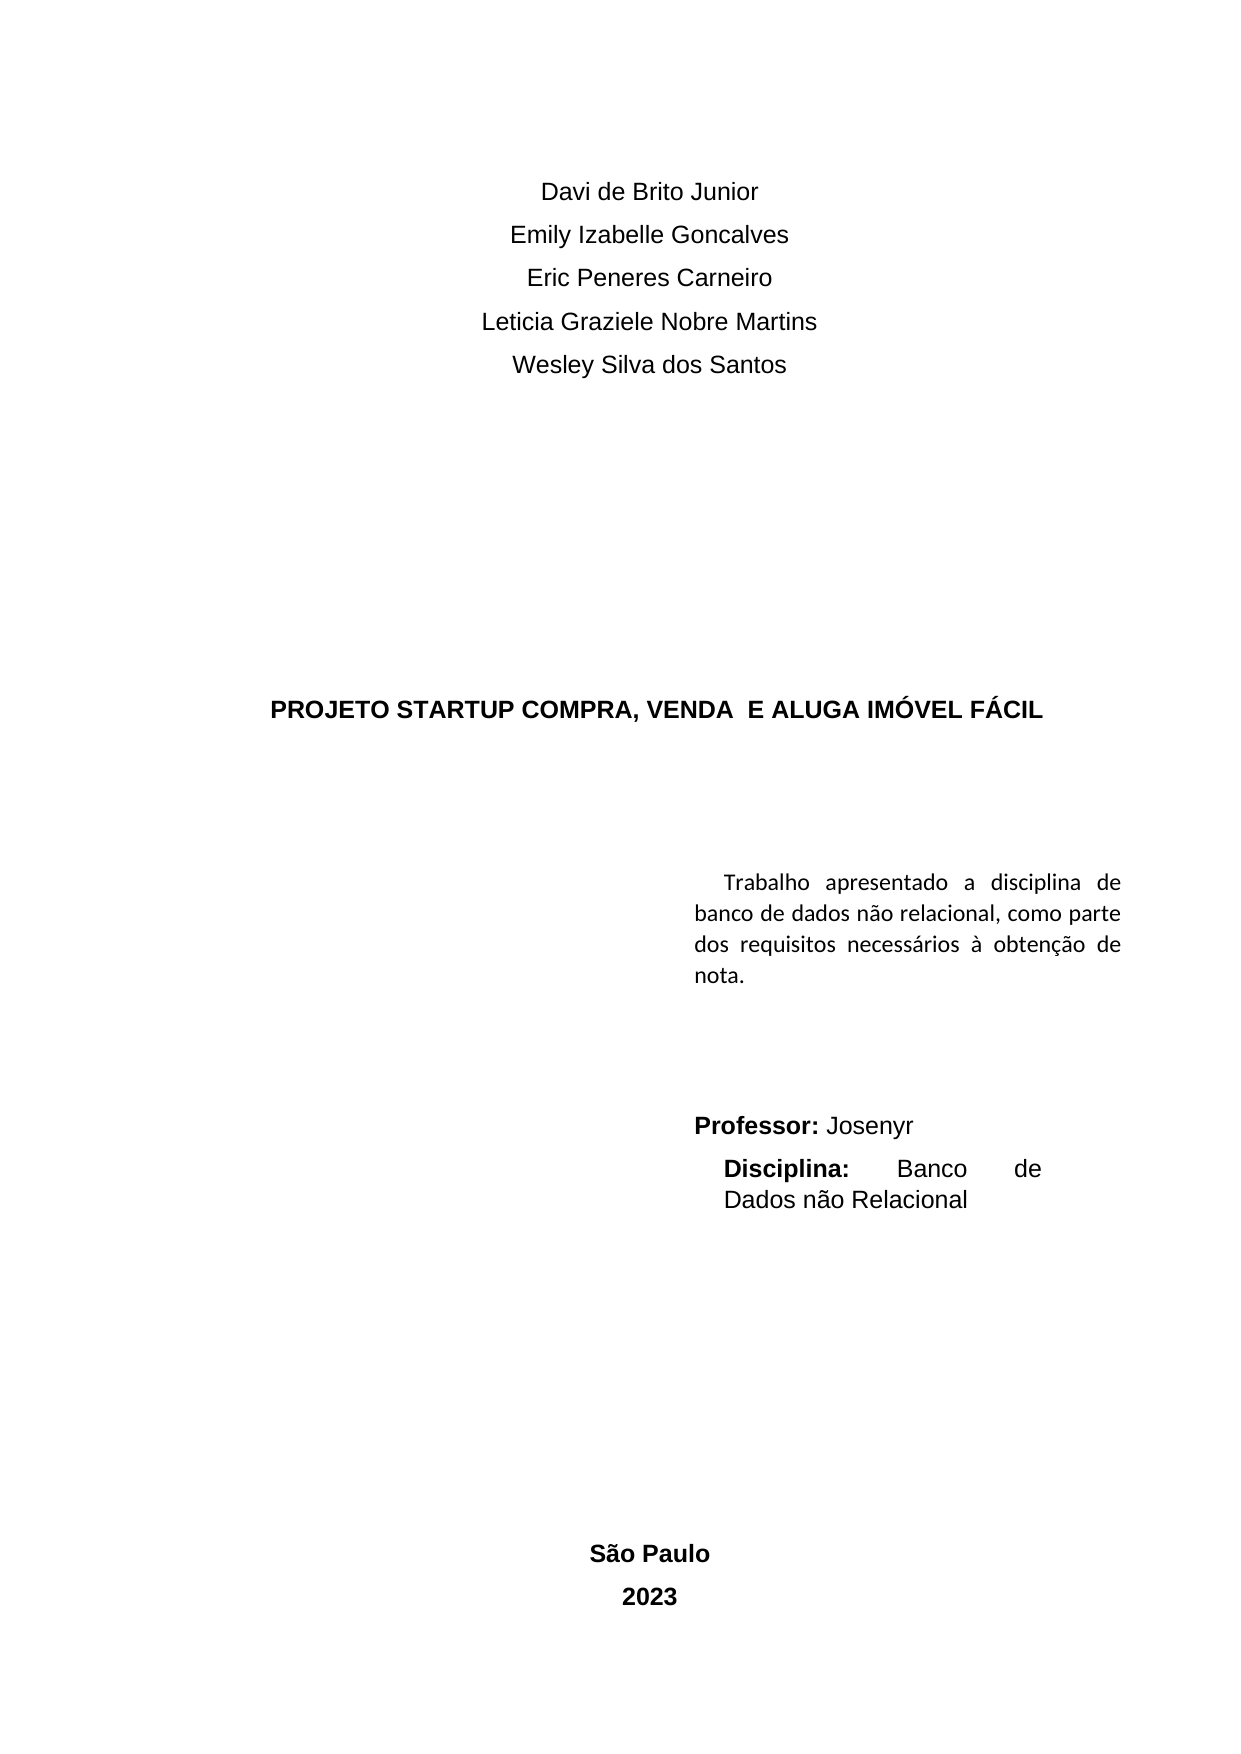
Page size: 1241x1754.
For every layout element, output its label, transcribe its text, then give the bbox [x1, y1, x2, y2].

text Eric Peneres Carneiro [177, 263, 1122, 292]
text Davi de Brito Junior [177, 177, 1122, 206]
list 2023 [177, 1582, 1122, 1611]
text Wesley Silva dos Santos [177, 350, 1122, 378]
text Emily Izabelle Goncalves [177, 220, 1122, 249]
text Disciplina: Banco de Dados não Relacional [723, 1154, 1042, 1213]
text Leticia Graziele Nobre Martins [177, 307, 1122, 335]
text Trabalho apresentado a disciplina de banco de dados não relacional, como parte dos requisitos necessários à obtenção de nota. [694, 867, 1122, 989]
text PROJETO STARTUP COMPRA, VENDA E ALUGA IMÓVEL FÁCIL [177, 695, 1122, 724]
text Professor: Josenyr [399, 1111, 1122, 1139]
list São Paulo [177, 1539, 1122, 1567]
